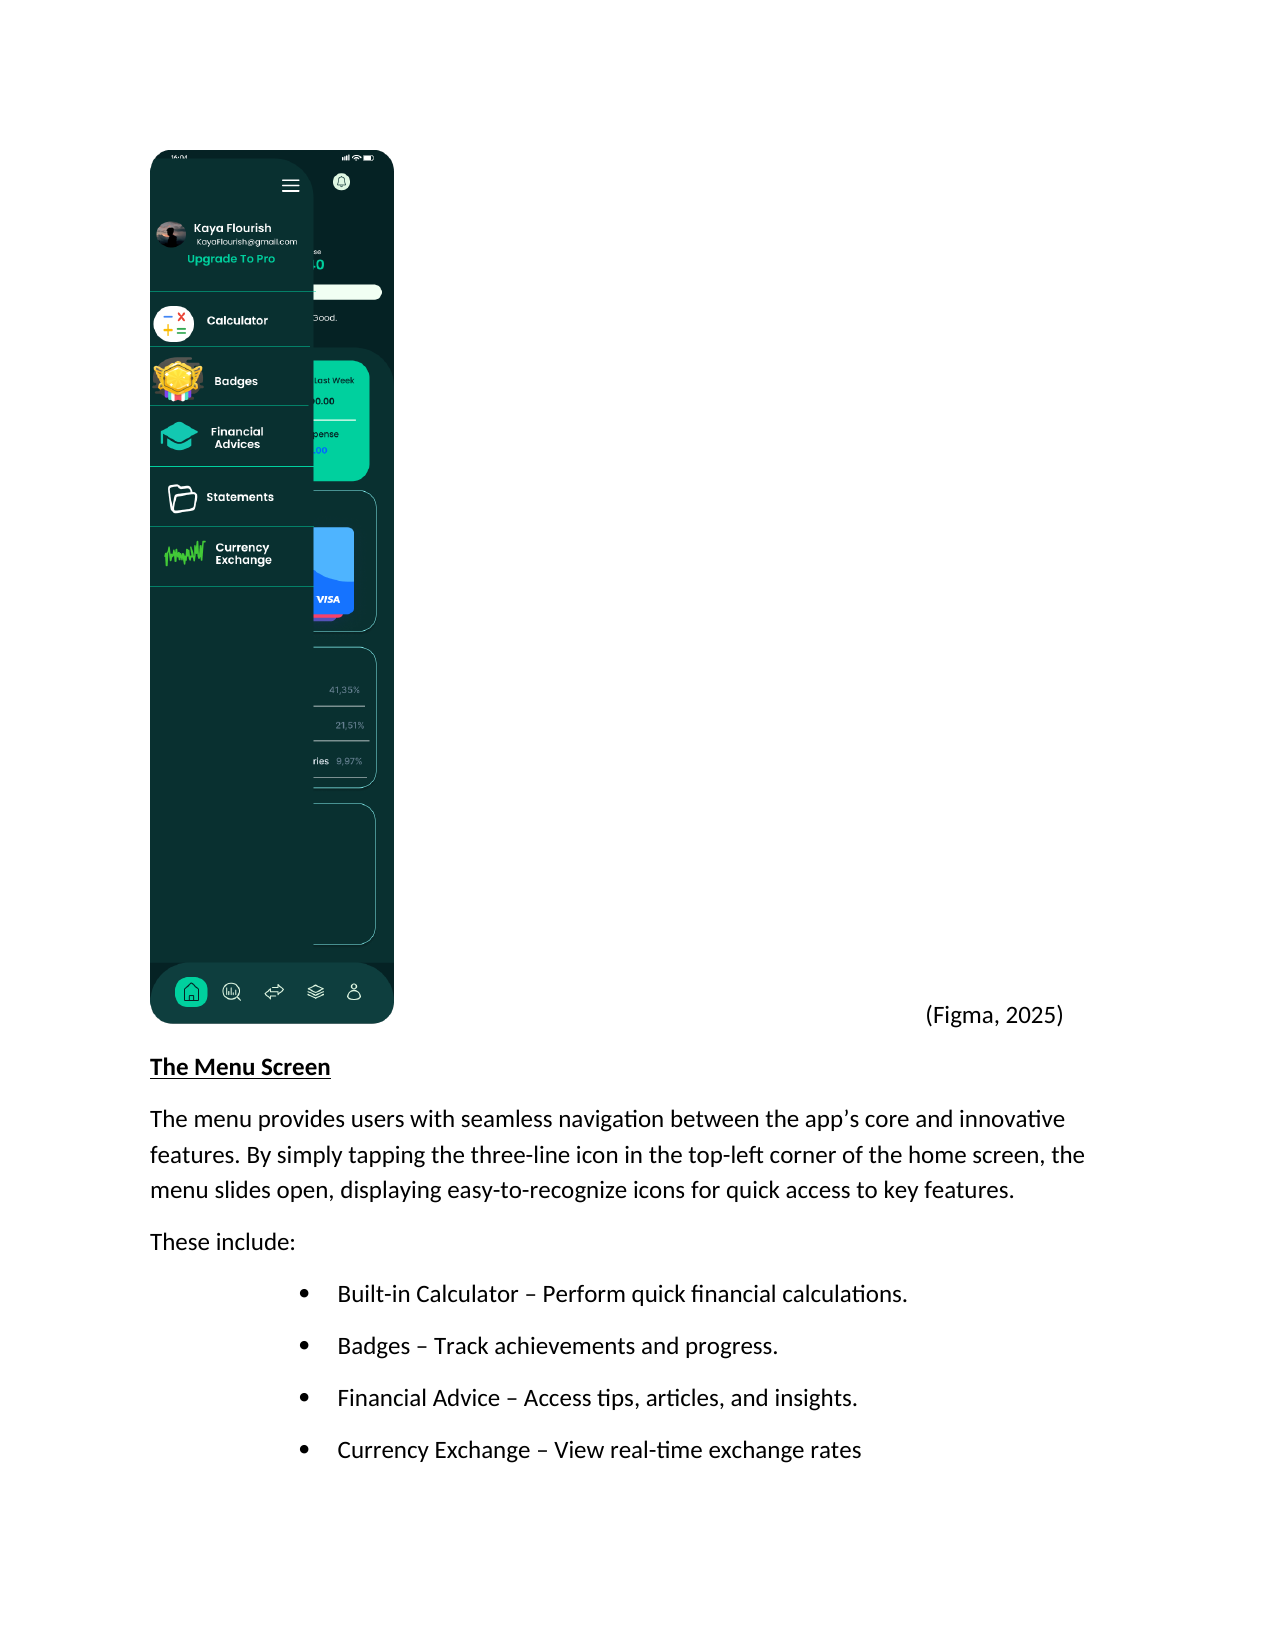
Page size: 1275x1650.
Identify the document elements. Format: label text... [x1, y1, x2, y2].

list Badges – Track achievements and progress. [300, 1330, 1125, 1361]
text The Menu Screen [150, 1051, 1125, 1082]
list Built-in Calculator – Perform quick financial calculations. [300, 1278, 1125, 1308]
list Financial Advice – Access tips, articles, and insights. [300, 1382, 1125, 1412]
text The menu provides users with seamless navigation between the app’s core and innovative features. By simply tapping the three-line icon in the top-left corner of the home screen, the menu slides open, displaying easy-to-recognize icons for quick access to key features. [150, 1103, 1125, 1204]
picture [150, 150, 394, 1024]
list Currency Exchange – View real-time exchange rates [300, 1434, 1125, 1464]
text (Figma, 2025) [150, 150, 1125, 1030]
text These include: [150, 1226, 1125, 1257]
